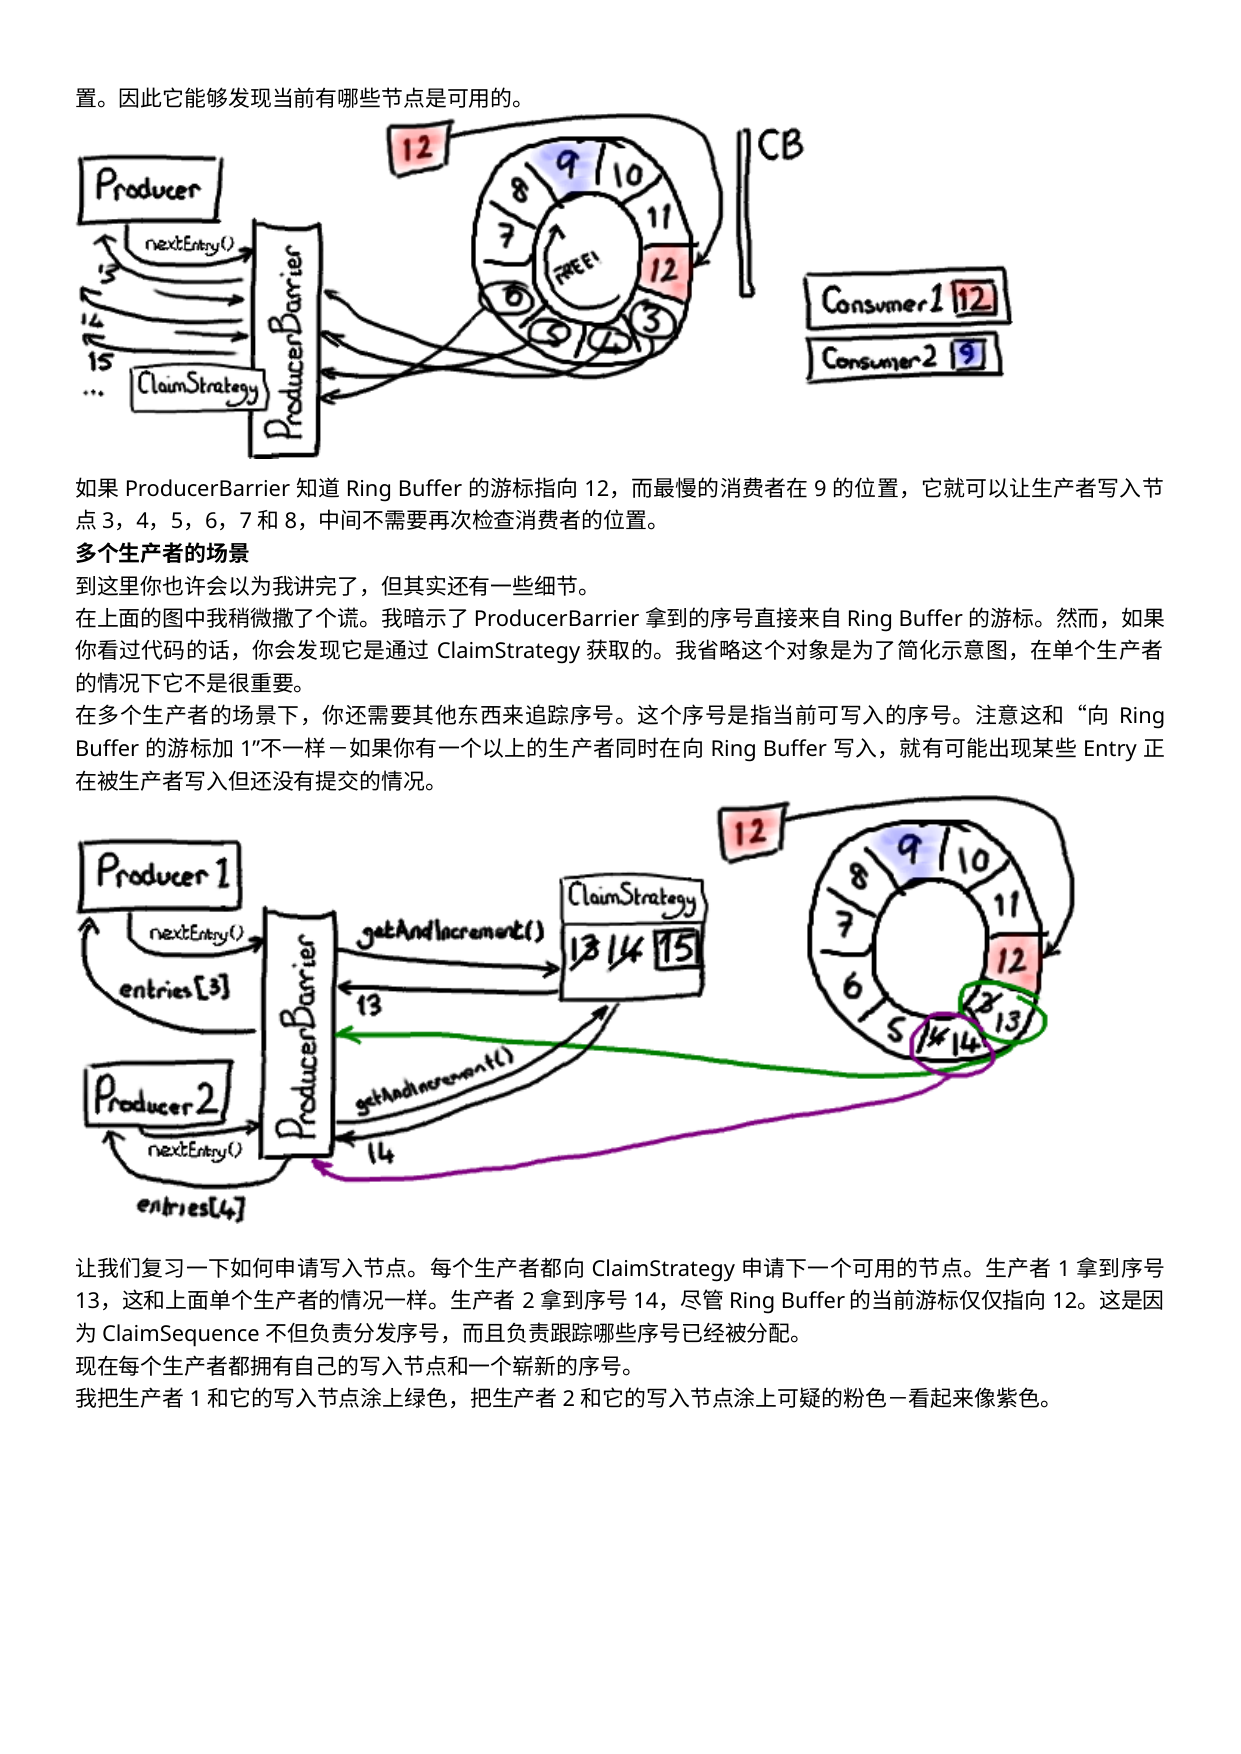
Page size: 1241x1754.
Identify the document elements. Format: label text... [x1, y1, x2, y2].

text 让我们复习一下如何申请写入节点。每个生产者都向 ClaimStrategy 申请下一个可用的节点。生产者 1 拿到序号 13，这和上面单个生产者的情况一样。生产者 2 拿到序号 14，尽管 Ring Buffer的当前游标仅仅指向 12。这是因为 ClaimSequence 不但负责分发序号，而且负责跟踪哪些序号已经被分配。 [75, 1251, 1165, 1348]
picture [75, 795, 1075, 1224]
text 在多个生产者的场景下，你还需要其他东西来追踪序号。这个序号是指当前可写入的序号。注意这和“向 Ring Buffer 的游标加 1”不一样－如果你有一个以上的生产者同时在向 Ring Buffer 写入，就有可能出现某些 Entry 正在被生产者写入但还没有提交的情况。 [75, 698, 1165, 796]
text 多个生产者的场景 [75, 536, 1165, 568]
text 现在每个生产者都拥有自己的写入节点和一个崭新的序号。 [75, 1348, 1165, 1381]
text 在上面的图中我稍微撒了个谎。我暗示了 ProducerBarrier 拿到的序号直接来自 Ring Buffer 的游标。然而，如果你看过代码的话，你会发现它是通过 ClaimStrategy 获取的。我省略这个对象是为了简化示意图，在单个生产者的情况下它不是很重要。 [75, 601, 1165, 698]
text 如果 ProducerBarrier 知道 Ring Buffer 的游标指向 12，而最慢的消费者在 9 的位置，它就可以让生产者写入节点 3，4，5，6，7 和 8，中间不需要再次检查消费者的位置。 [75, 471, 1165, 536]
text 到这里你也许会以为我讲完了，但其实还有一些细节。 [75, 568, 1165, 601]
picture [75, 113, 1013, 459]
text 有趣的是 Disruptor 可以同时在生产者和 消费者​ 两端实现批处理。还记得伴随着程序运行，消费者 2 最后达到了序号 9 吗？ProducerBarrier 可以在这里做一件很狡猾的事－它知道 Ring Buffer 的大小，也知道最慢的消费者位置。因此它能够发现当前有哪些节点是可用的。 [75, 81, 1165, 113]
text 我把生产者 1 和它的写入节点涂上绿色，把生产者 2 和它的写入节点涂上可疑的粉色－看起来像紫色。 [75, 1381, 1165, 1413]
